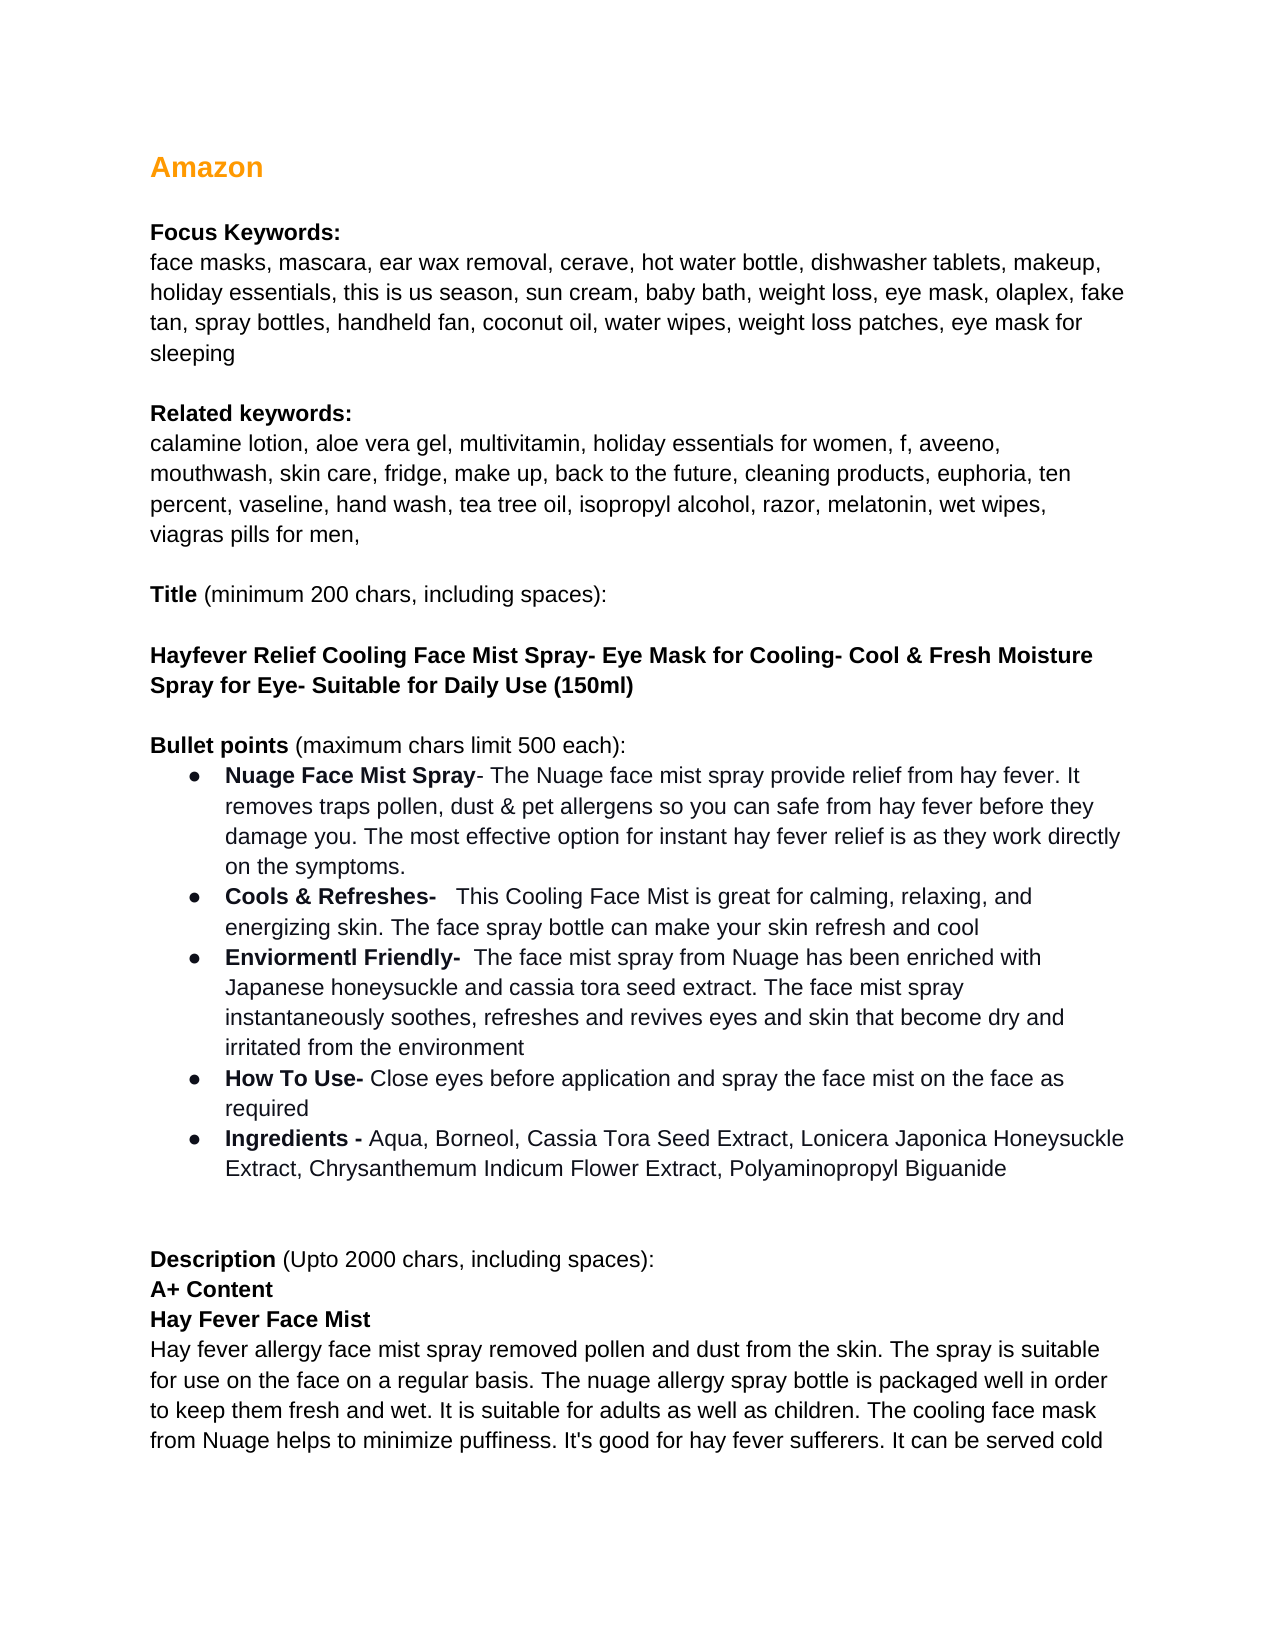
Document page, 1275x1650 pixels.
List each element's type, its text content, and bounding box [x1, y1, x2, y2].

text Focus Keywords: [150, 219, 1125, 245]
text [150, 1336, 1125, 1453]
text Title (minimum 200 chars, including spaces): [150, 581, 1125, 608]
text Bullet points (maximum chars limit 500 each): [150, 732, 1125, 759]
text Description (Upto 2000 chars, including spaces): [150, 1246, 1125, 1272]
list Cools & Refreshes- This Cooling Face Mist is great for calming, relaxing, and energizing skin. The face spray bottle can make your skin refresh and cool [187, 883, 1125, 940]
text face masks, mascara, ear wax removal, cerave, hot water bottle, dishwasher tablets, makeup, holiday essentials, this is us season, sun cream, baby bath, weight loss, eye mask, olaplex, fake tan, spray bottles, handheld fan, coconut oil, water wipes, weight loss patches, eye mask for sleeping [150, 249, 1125, 366]
text Hay Fever Face Mist [150, 1306, 1125, 1333]
list How To Use- Close eyes before application and spray the face mist on the face as required [187, 1064, 1125, 1121]
text A+ Content [150, 1276, 1125, 1302]
text Related keywords: [150, 400, 1125, 426]
text calamine lotion, aloe vera gel, multivitamin, holiday essentials for women, f, aveeno, mouthwash, skin care, fridge, make up, back to the future, cleaning products, euphoria, ten percent, vaseline, hand wash, tea tree oil, isopropyl alcohol, razor, melatonin, wet wipes, viagras pills for men, [150, 430, 1125, 547]
list Ingredients - Aqua, Borneol, Cassia Tora Seed Extract, Lonicera Japonica Honeysuckle Extract, Chrysanthemum Indicum Flower Extract, Polyaminopropyl Biguanide [187, 1125, 1125, 1182]
list Nuage Face Mist Spray- The Nuage face mist spray provide relief from hay fever. It removes traps pollen, dust & pet allergens so you can safe from hay fever before they damage you. The most effective option for instant hay fever relief is as they work directly on the symptoms. [187, 762, 1125, 879]
text Hayfever Relief Cooling Face Mist Spray- Eye Mask for Cooling- Cool & Fresh Moisture Spray for Eye- Suitable for Daily Use (150ml) [150, 642, 1125, 698]
text Amazon [150, 150, 1125, 183]
list Enviormentl Friendly- The face mist spray from Nuage has been enriched with Japanese honeysuckle and cassia tora seed extract. The face mist spray instantaneously soothes, refreshes and revives eyes and skin that become dry and irritated from the environment [187, 944, 1125, 1061]
